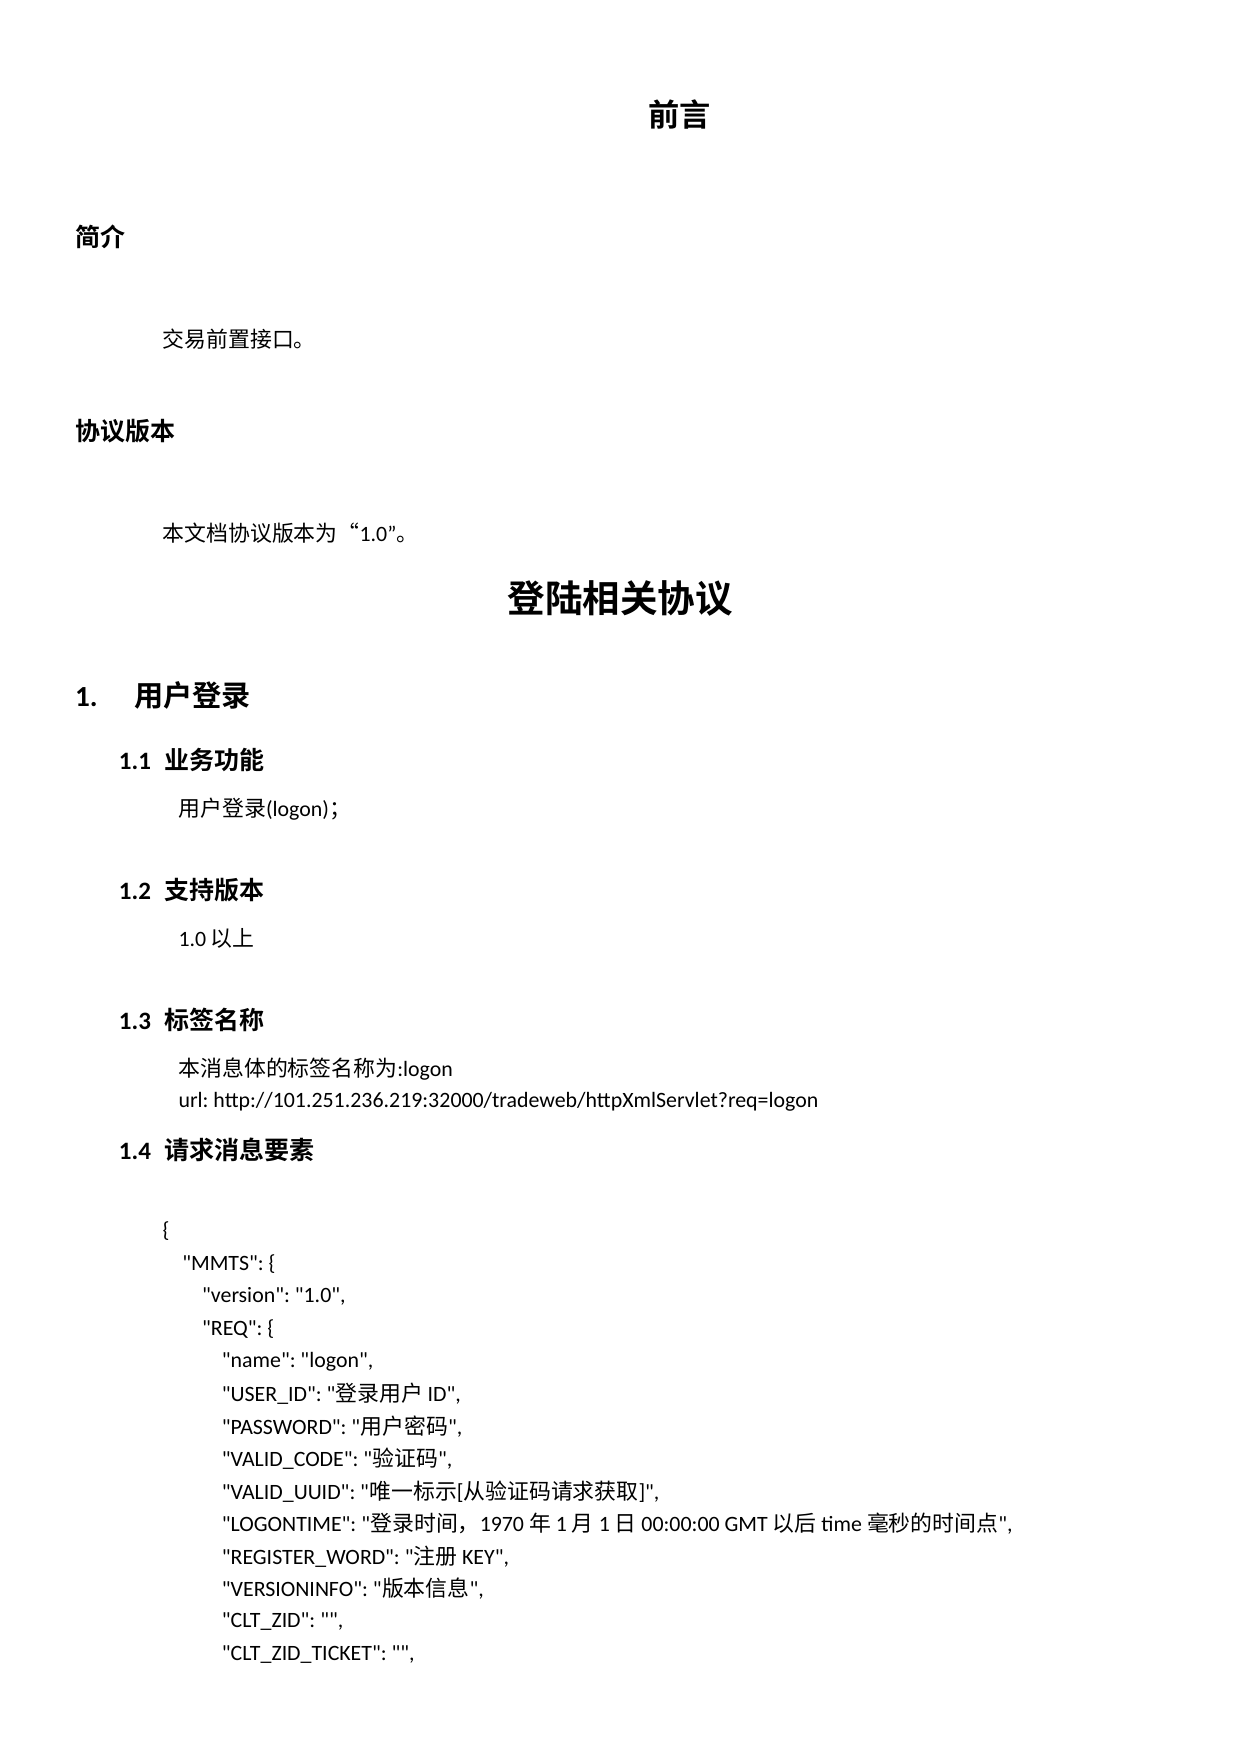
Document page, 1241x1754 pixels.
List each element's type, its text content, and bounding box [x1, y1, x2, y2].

text "CLT_ZID_TICKET": "", [75, 1636, 1165, 1668]
list 1.0以上 [178, 921, 1165, 953]
list 支持版本 [119, 856, 1165, 921]
subtitle 协议版本 [75, 397, 1165, 462]
list 请求消息要素 [119, 1116, 1165, 1181]
text "USER_ID": "登录用户ID", [75, 1376, 1165, 1408]
text "VALID_UUID": "唯一标示[从验证码请求获取]", [75, 1473, 1165, 1506]
text 交易前置接口。 [119, 321, 1165, 354]
text { [75, 1213, 1165, 1246]
text 本文档协议版本为“1.0”。 [119, 515, 1165, 548]
list 用户登录(logon)； [178, 791, 1165, 823]
subtitle 前言 [194, 81, 1165, 146]
text "version": "1.0", [75, 1278, 1165, 1311]
list 用户登录 [75, 661, 1165, 726]
text "VALID_CODE": "验证码", [75, 1441, 1165, 1473]
text "REQ": { [75, 1311, 1165, 1343]
text "name": "logon", [75, 1343, 1165, 1376]
text "PASSWORD": "用户密码", [75, 1408, 1165, 1441]
list 业务功能 [119, 726, 1165, 791]
list url: http://101.251.236.219:32000/tradeweb/httpXmlServlet?req=logon [178, 1083, 1165, 1116]
text "CLT_ZID": "", [75, 1603, 1165, 1636]
subtitle 简介 [75, 203, 1165, 268]
text "VERSIONINFO": "版本信息", [75, 1571, 1165, 1603]
text "MMTS": { [75, 1246, 1165, 1278]
list 标签名称 [119, 986, 1165, 1051]
list 本消息体的标签名称为:logon [178, 1051, 1165, 1083]
text 登陆相关协议 [75, 563, 1165, 628]
text "LOGONTIME": "登录时间，1970 年 1 月 1 日 00:00:00 GMT 以后 time 毫秒的时间点", [75, 1506, 1165, 1538]
text "REGISTER_WORD": "注册KEY", [75, 1538, 1165, 1571]
